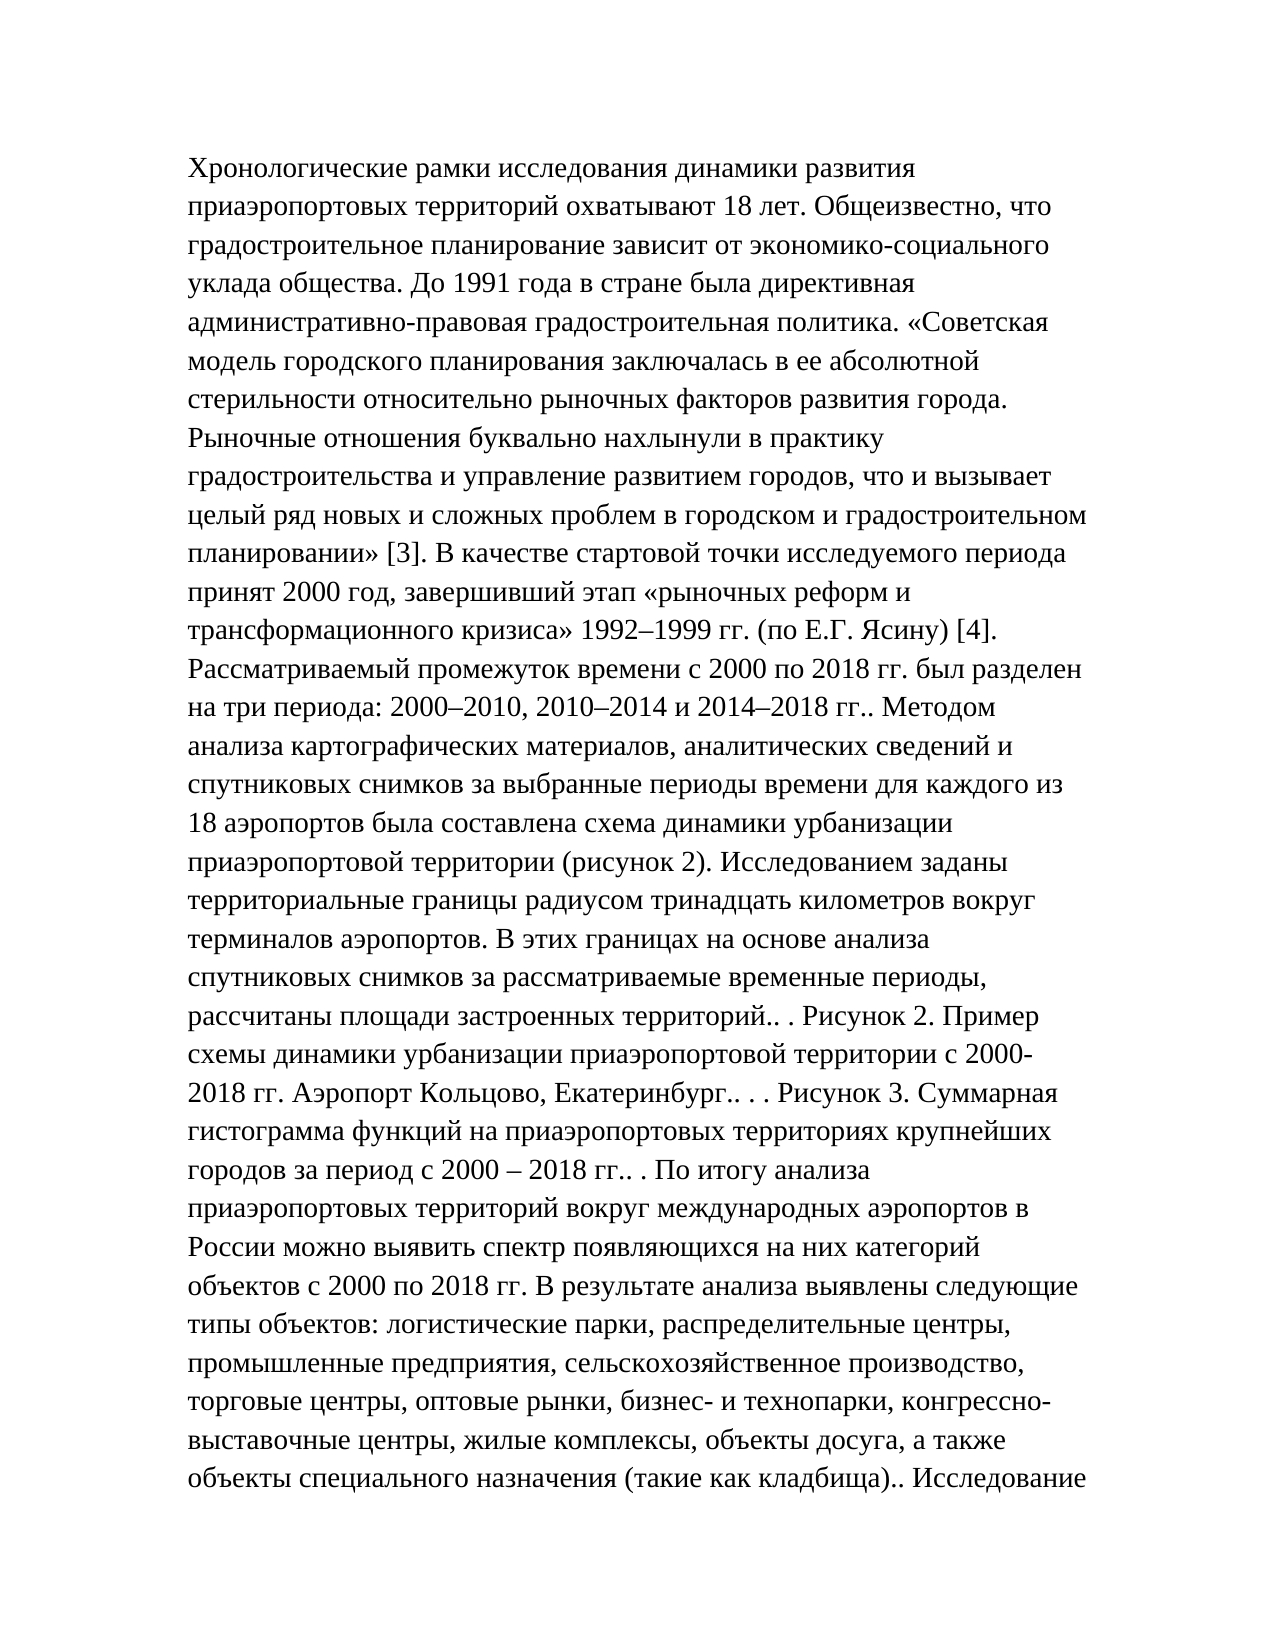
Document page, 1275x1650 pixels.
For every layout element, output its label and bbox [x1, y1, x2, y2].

text [187, 150, 1087, 1494]
